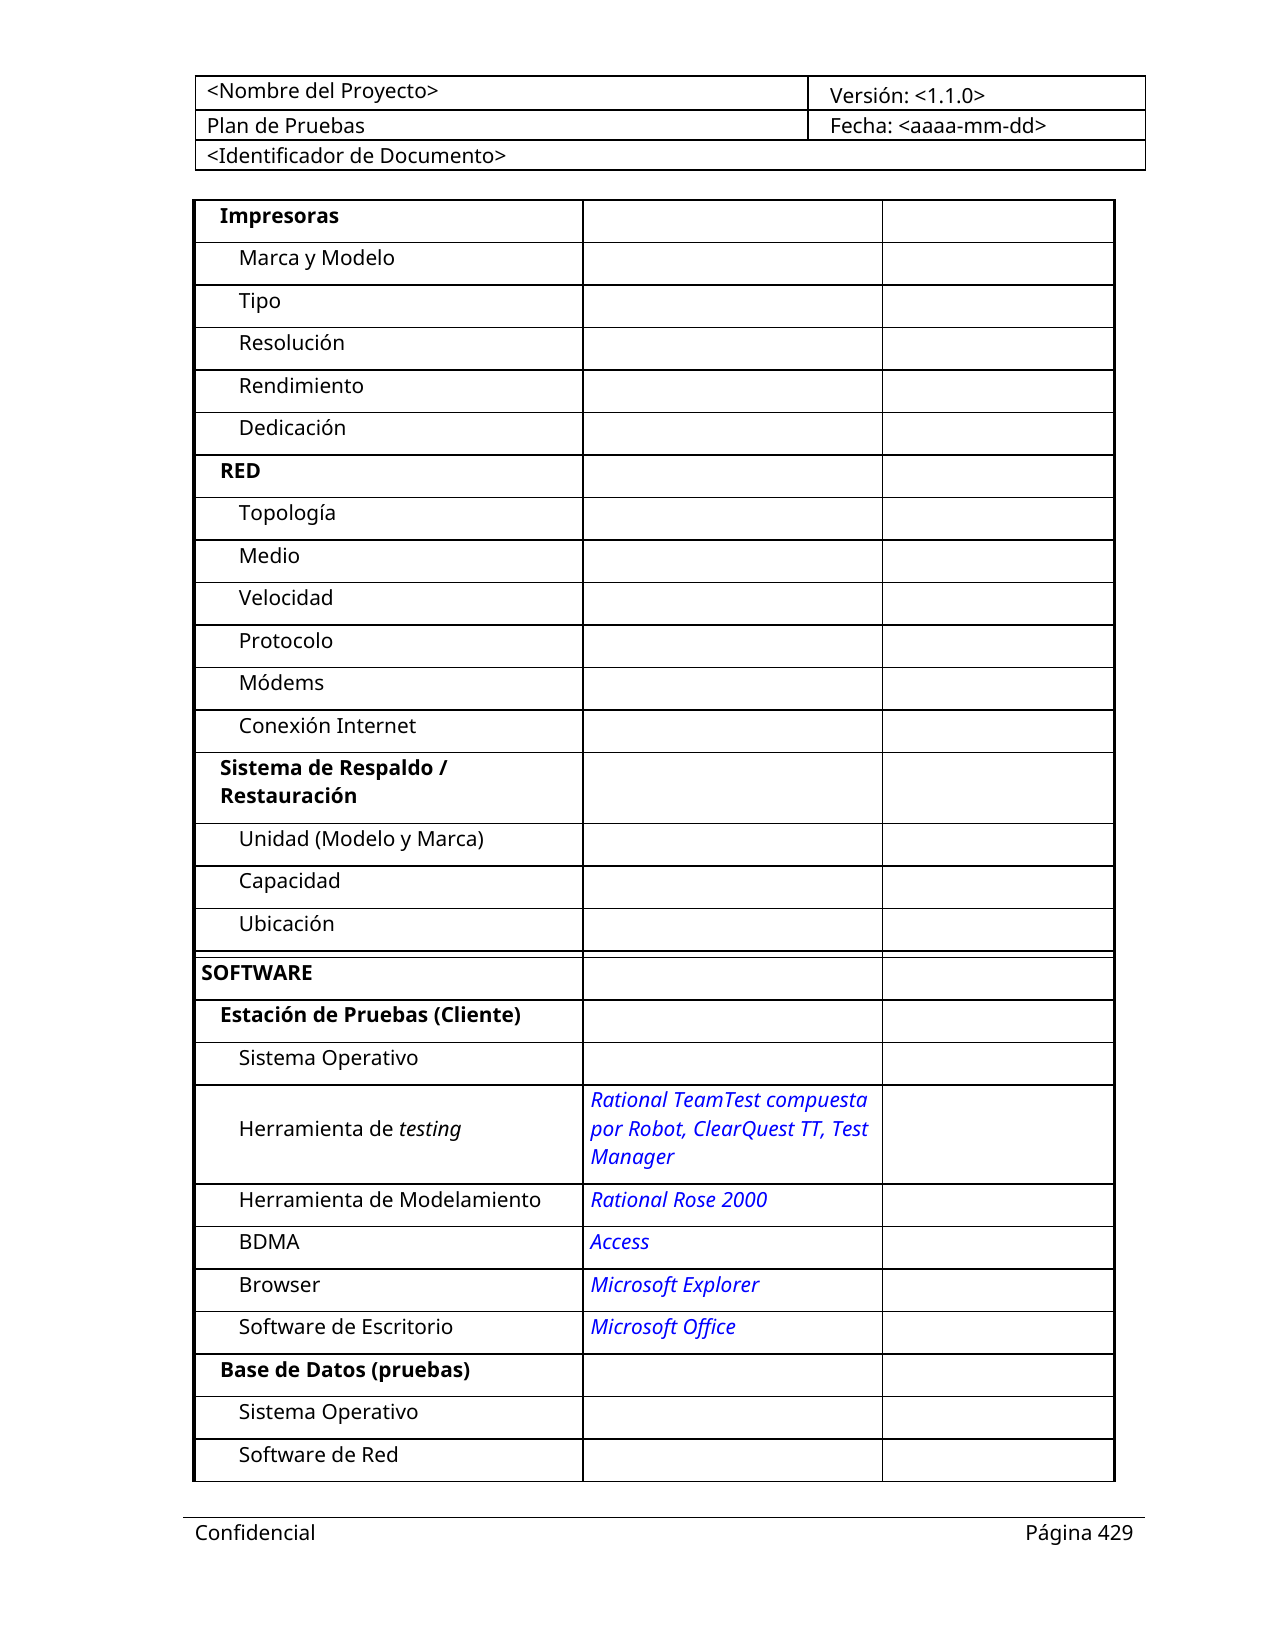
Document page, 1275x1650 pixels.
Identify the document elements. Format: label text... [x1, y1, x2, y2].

table_cell [883, 1270, 1113, 1311]
table_cell [584, 371, 882, 412]
table_cell Base de Datos (pruebas) [196, 1355, 582, 1396]
table_cell [883, 1086, 1113, 1183]
table_cell [883, 371, 1113, 412]
table_cell [584, 626, 882, 667]
table_cell Unidad (Modelo y Marca) [196, 824, 582, 865]
table_cell [584, 952, 882, 956]
table_cell Herramienta de Modelamiento [196, 1185, 582, 1226]
table_cell Rendimiento [196, 371, 582, 412]
table_cell [584, 328, 882, 369]
table_cell [883, 541, 1113, 582]
table_cell [584, 286, 882, 327]
table_cell SOFTWARE [196, 958, 582, 999]
table_cell Dedicación [196, 413, 582, 454]
table_cell Ubicación [196, 909, 582, 950]
table_cell [584, 753, 882, 823]
table_cell BDMA [196, 1227, 582, 1268]
table_cell [584, 668, 882, 709]
table_cell [883, 1355, 1113, 1396]
table_cell [584, 201, 882, 242]
table_cell Microsoft Office [584, 1312, 882, 1353]
table_cell Marca y Modelo [196, 243, 582, 284]
table_cell [883, 668, 1113, 709]
table_cell Capacidad [196, 867, 582, 908]
table_cell [883, 286, 1113, 327]
table_cell Protocolo [196, 626, 582, 667]
table_cell [883, 824, 1113, 865]
table_cell [883, 753, 1113, 823]
table_cell [883, 1185, 1113, 1226]
table_cell Herramienta de testing [196, 1086, 582, 1183]
table_cell [584, 1001, 882, 1041]
table_cell Módems [196, 668, 582, 709]
table_cell [584, 243, 882, 284]
table_cell Microsoft Explorer [584, 1270, 882, 1311]
table_cell [883, 498, 1113, 539]
table_cell Impresoras [196, 201, 582, 242]
table_cell Browser [196, 1270, 582, 1311]
table_cell [196, 952, 582, 956]
table_cell Software de Escritorio [196, 1312, 582, 1353]
table_cell [584, 413, 882, 454]
table_cell [883, 626, 1113, 667]
table_cell Rational Rose 2000 [584, 1185, 882, 1226]
table_cell [584, 583, 882, 624]
table_cell Medio [196, 541, 582, 582]
table_cell [584, 456, 882, 497]
table_cell [883, 909, 1113, 950]
table_cell [883, 1397, 1113, 1438]
table_cell [883, 1312, 1113, 1353]
table_cell [584, 541, 882, 582]
table_cell [584, 498, 882, 539]
table_cell [883, 952, 1113, 956]
table_cell Conexión Internet [196, 711, 582, 752]
table_cell Sistema Operativo [196, 1043, 582, 1084]
table_cell [584, 711, 882, 752]
table_cell [584, 1043, 882, 1084]
table_cell [883, 243, 1113, 284]
table_cell [584, 824, 882, 865]
table_cell [883, 1043, 1113, 1084]
table_cell [584, 1397, 882, 1438]
table_cell Resolución [196, 328, 582, 369]
table_cell Software de Red [196, 1440, 582, 1481]
table_cell [883, 456, 1113, 497]
table_cell Tipo [196, 286, 582, 327]
table_cell [883, 1440, 1113, 1481]
table_cell RED [196, 456, 582, 497]
table_cell [584, 867, 882, 908]
table_cell Estación de Pruebas (Cliente) [196, 1001, 582, 1041]
table_cell [883, 328, 1113, 369]
table_cell [584, 1440, 882, 1481]
table_cell [883, 201, 1113, 242]
table_cell [883, 711, 1113, 752]
table_cell [584, 958, 882, 999]
table_cell [883, 958, 1113, 999]
table_cell Sistema Operativo [196, 1397, 582, 1438]
table_cell [883, 1001, 1113, 1041]
table_cell [584, 909, 882, 950]
table_cell Topología [196, 498, 582, 539]
table_cell Access [584, 1227, 882, 1268]
table_cell [883, 413, 1113, 454]
table_cell [883, 1227, 1113, 1268]
table_cell Velocidad [196, 583, 582, 624]
table_cell [584, 1355, 882, 1396]
table_cell Sistema de Respaldo / Restauración [196, 753, 582, 823]
table_cell Rational TeamTest compuesta por Robot, ClearQuest TT, Test Manager [584, 1086, 882, 1183]
table_cell [883, 867, 1113, 908]
table_cell [883, 583, 1113, 624]
